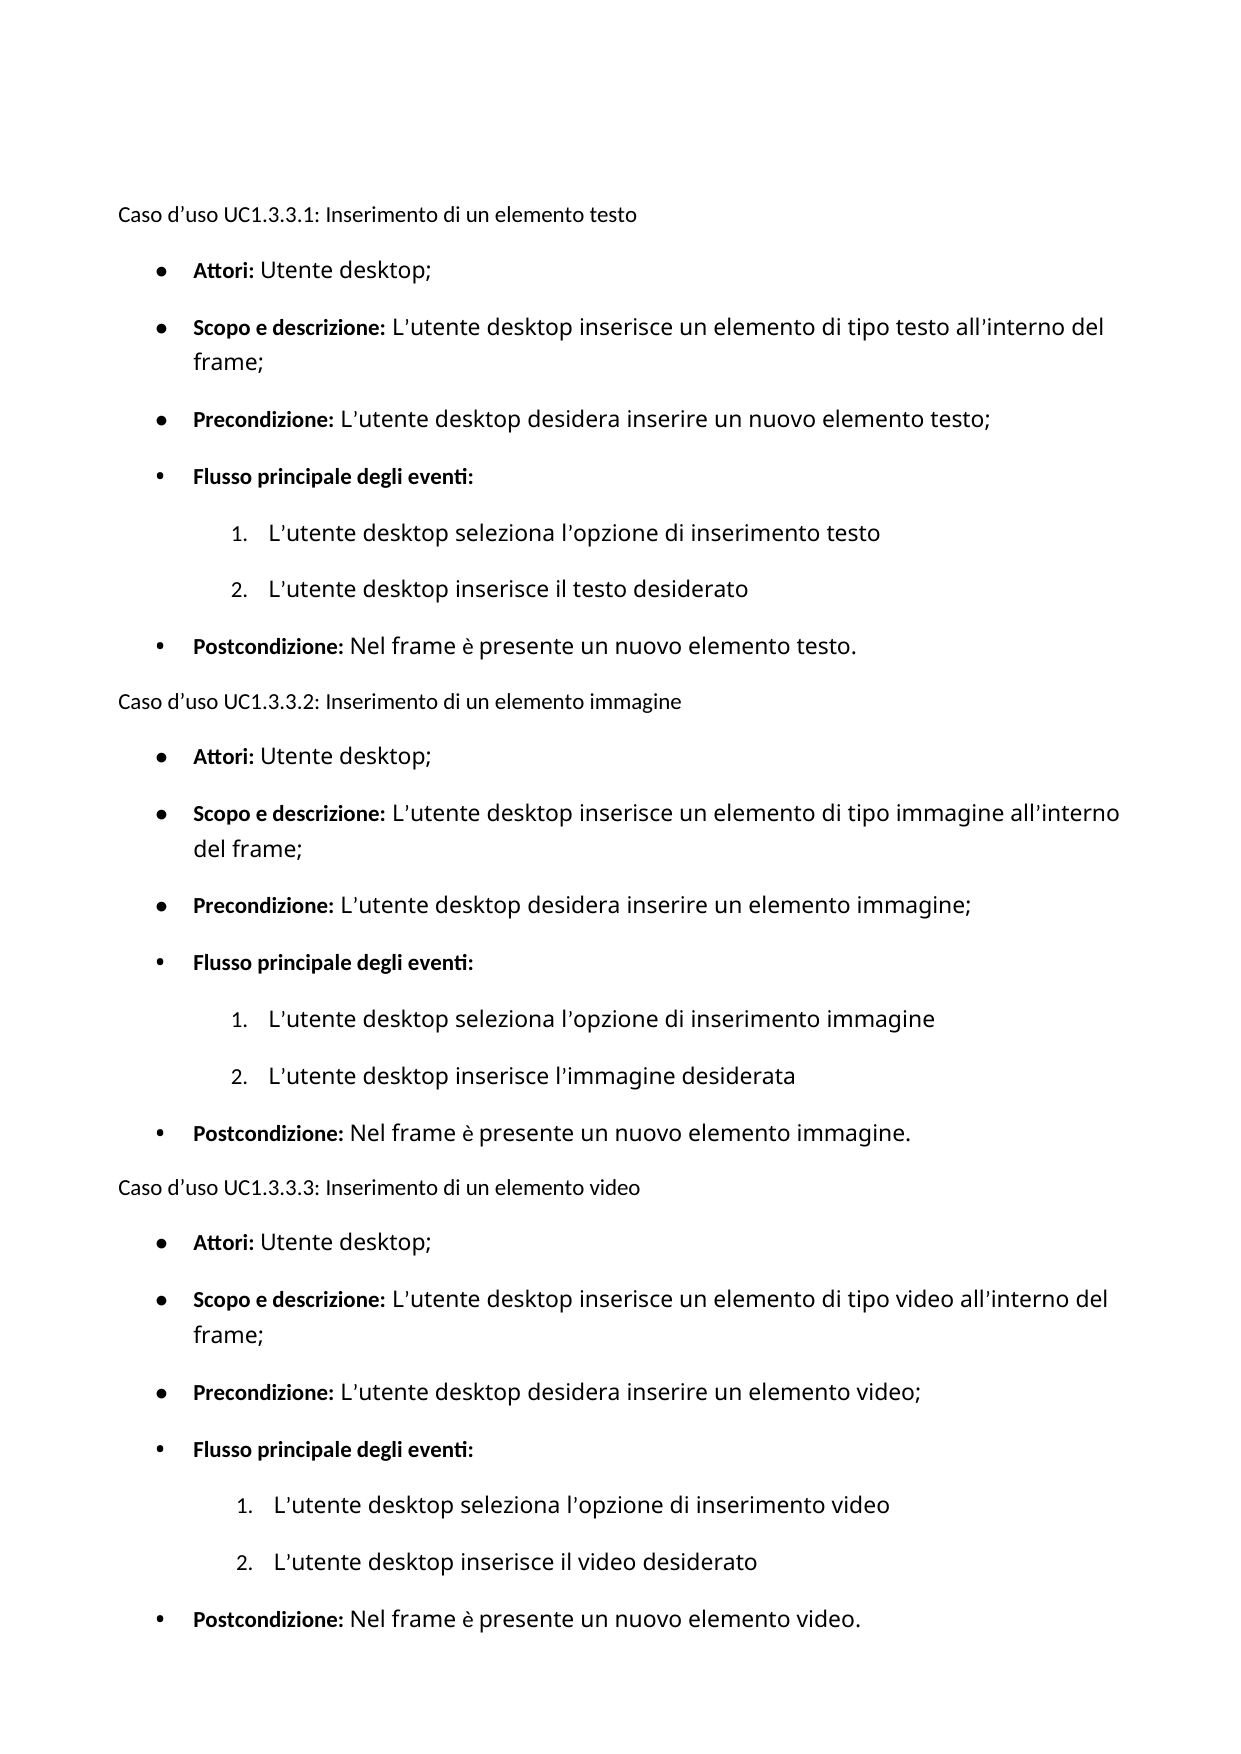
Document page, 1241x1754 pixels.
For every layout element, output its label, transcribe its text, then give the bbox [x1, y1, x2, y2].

list Attori: Utente desktop; [156, 1226, 1122, 1258]
text Caso d’uso UC1.3.3.2: Inserimento di un elemento immagine [118, 687, 1122, 715]
list L’utente desktop inserisce il video desiderato [236, 1546, 1122, 1577]
list Attori: Utente desktop; [156, 740, 1122, 771]
list Attori: Utente desktop; [156, 254, 1122, 285]
list L’utente desktop seleziona l’opzione di inserimento video [236, 1489, 1122, 1521]
list Scopo e descrizione: L’utente desktop inserisce un elemento di tipo testo all’interno del frame; [156, 310, 1122, 378]
list Scopo e descrizione: L’utente desktop inserisce un elemento di tipo immagine all’interno del frame; [156, 797, 1122, 864]
list L’utente desktop inserisce il testo desiderato [231, 573, 1122, 605]
list Flusso principale degli eventi: [156, 1433, 1122, 1464]
text Caso d’uso UC1.3.3.1: Inserimento di un elemento testo [118, 201, 1122, 229]
list L’utente desktop inserisce l’immagine desiderata [231, 1060, 1122, 1091]
list Postcondizione: Nel frame è presente un nuovo elemento testo. [156, 630, 1122, 661]
list L’utente desktop seleziona l’opzione di inserimento immagine [231, 1003, 1122, 1034]
list Precondizione: L’utente desktop desidera inserire un elemento immagine; [156, 889, 1122, 921]
list Postcondizione: Nel frame è presente un nuovo elemento immagine. [156, 1117, 1122, 1148]
list Scopo e descrizione: L’utente desktop inserisce un elemento di tipo video all’interno del frame; [156, 1283, 1122, 1350]
list Flusso principale degli eventi: [156, 946, 1122, 977]
list Flusso principale degli eventi: [156, 460, 1122, 491]
text Caso d’uso UC1.3.3.3: Inserimento di un elemento video [118, 1173, 1122, 1201]
list Precondizione: L’utente desktop desidera inserire un elemento video; [156, 1376, 1122, 1407]
list Precondizione: L’utente desktop desidera inserire un nuovo elemento testo; [156, 403, 1122, 434]
list Postcondizione: Nel frame è presente un nuovo elemento video. [156, 1603, 1122, 1634]
list L’utente desktop seleziona l’opzione di inserimento testo [231, 517, 1122, 548]
